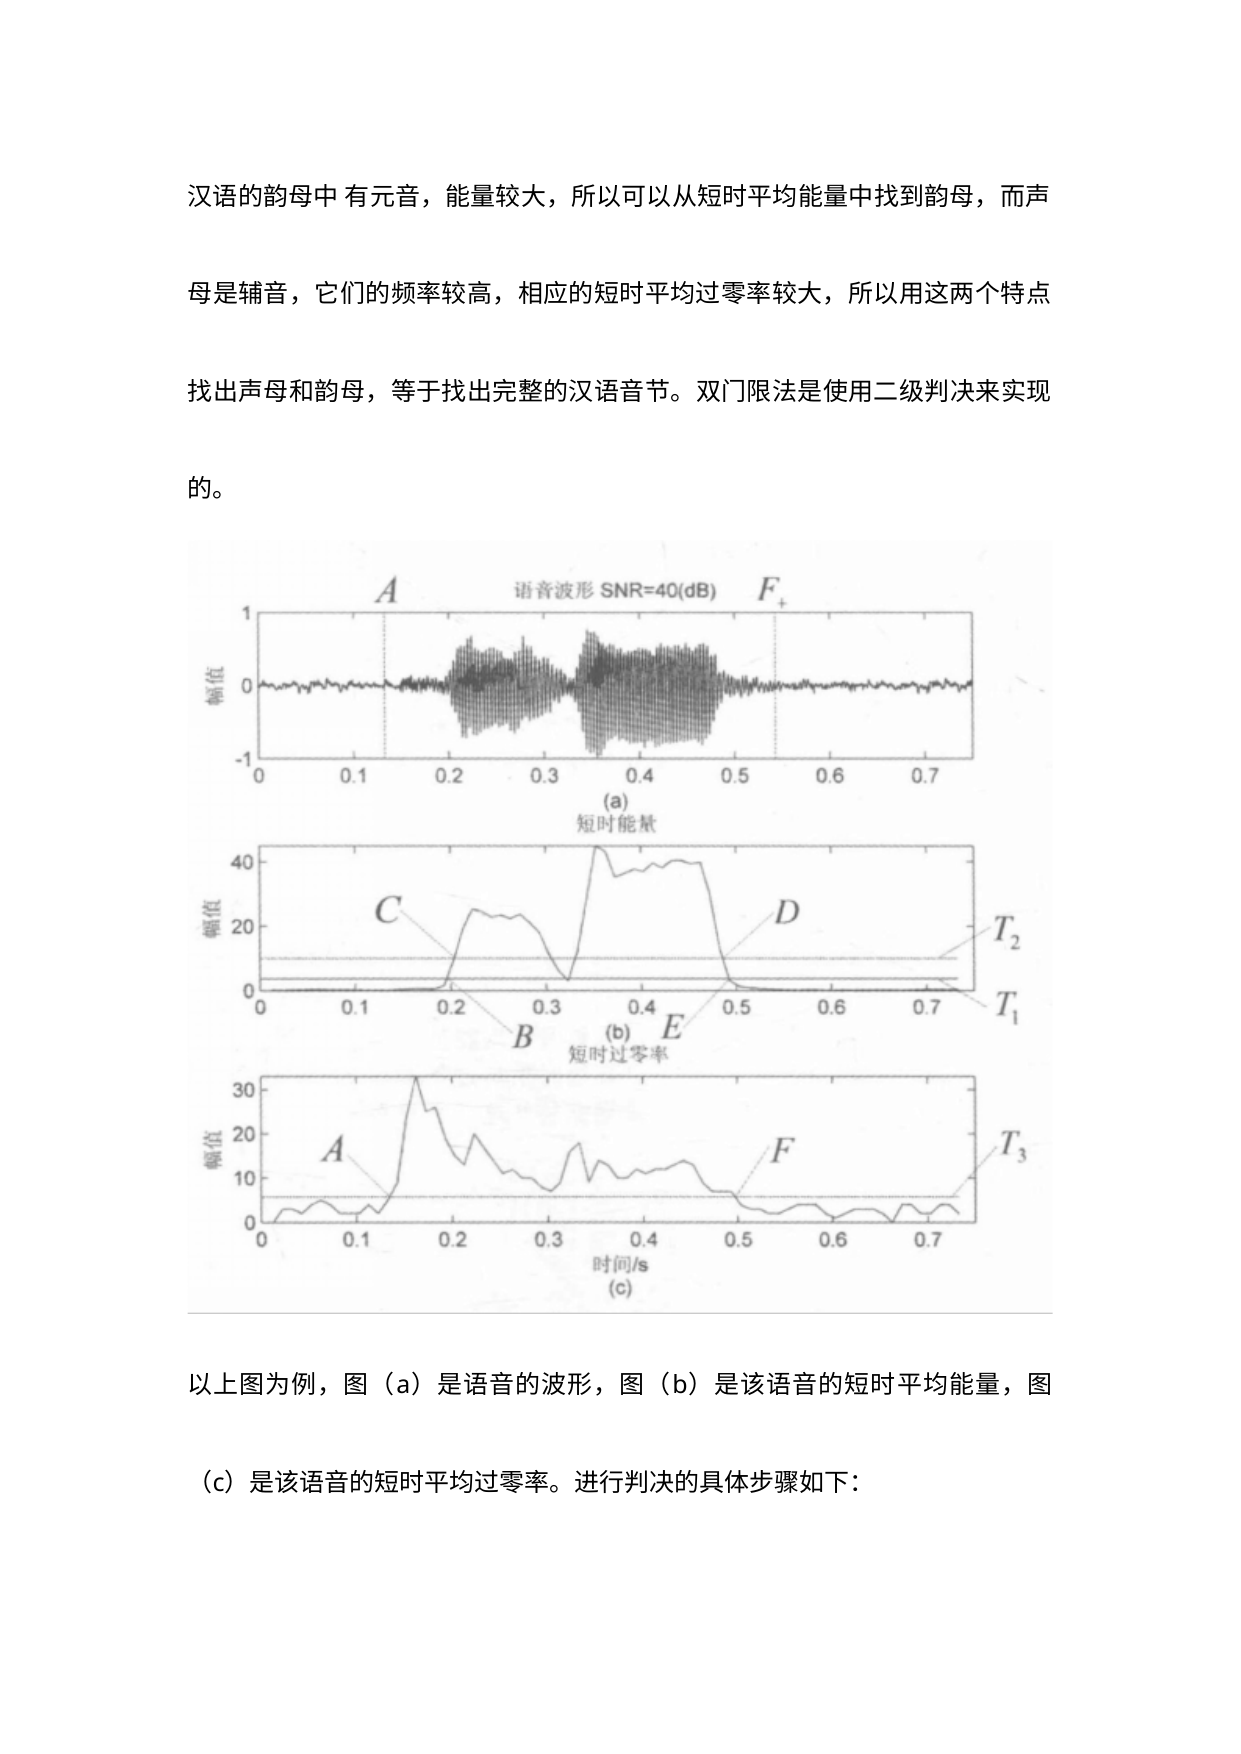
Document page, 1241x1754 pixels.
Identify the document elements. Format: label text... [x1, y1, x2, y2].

text 以上图为例，图（a）是语音的波形，图（b）是该语音的短时平均能量，图（c）是该语音的短时平均过零率。进行判决的具体步骤如下： [187, 1350, 1053, 1513]
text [187, 162, 1053, 519]
picture [187, 540, 1053, 1315]
